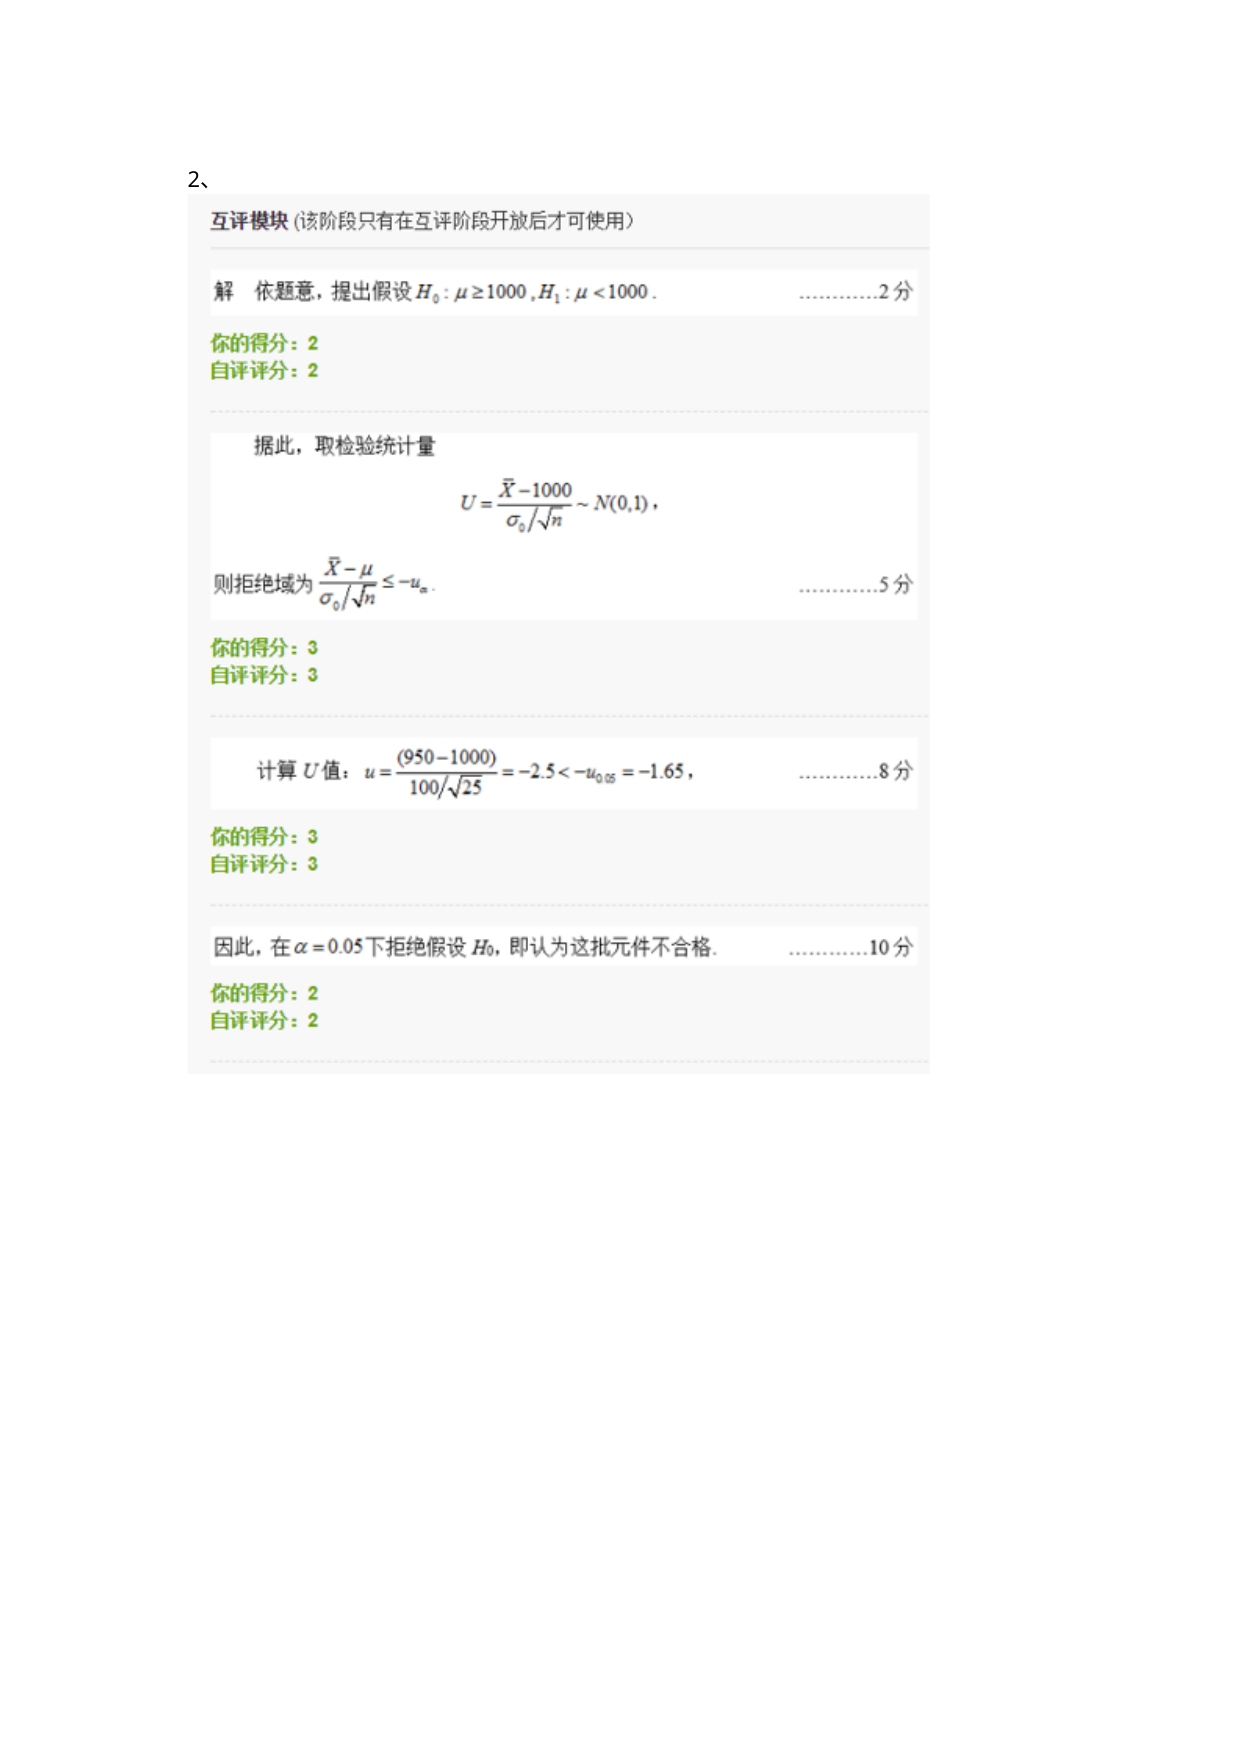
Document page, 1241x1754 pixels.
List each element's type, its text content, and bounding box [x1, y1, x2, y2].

picture [187, 194, 930, 1074]
text 2、 [187, 162, 1053, 194]
